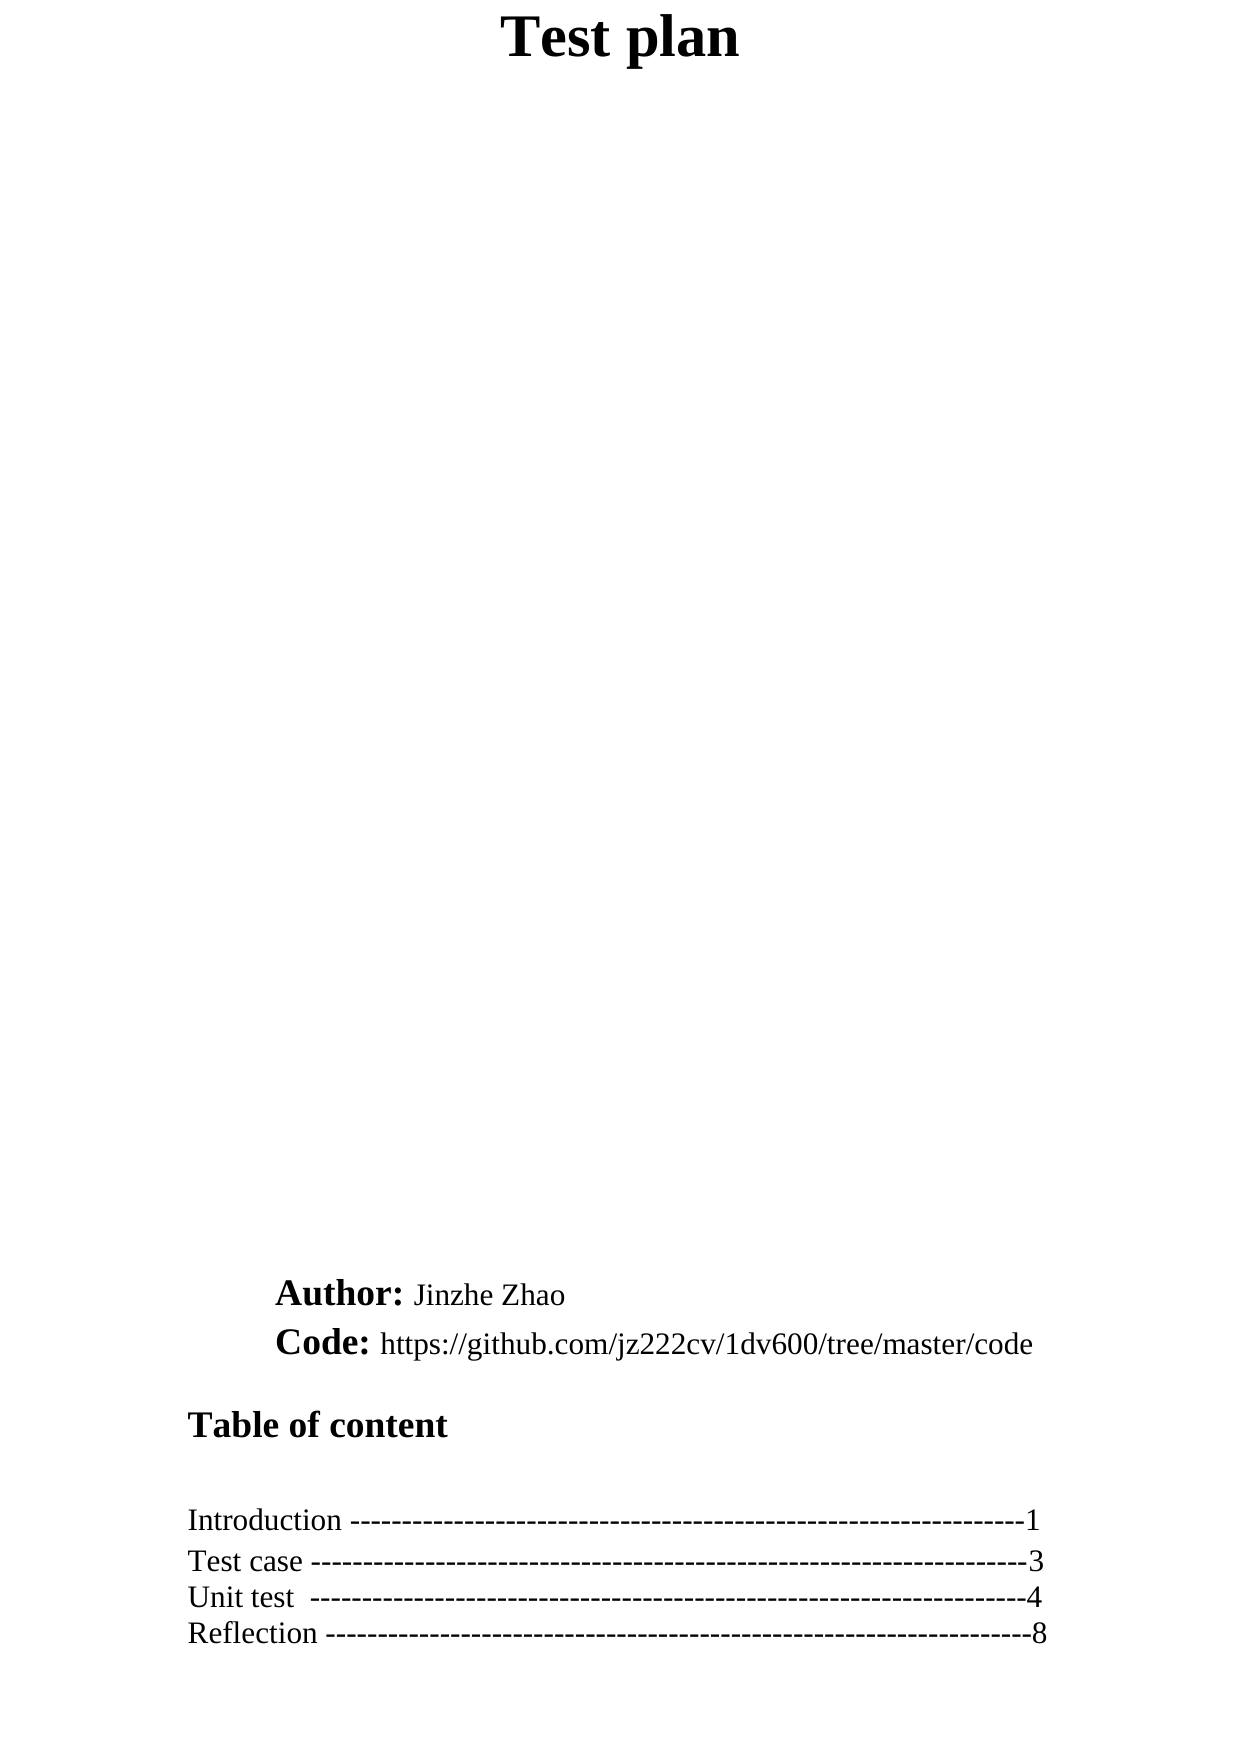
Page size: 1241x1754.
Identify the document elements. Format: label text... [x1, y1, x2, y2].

text Table of content [187, 1402, 1053, 1445]
text Unit test ---------------------------------------------------------------------4 [187, 1578, 1053, 1614]
text Code: https://github.com/jz222cv/1dv600/tree/master/code [231, 1319, 1053, 1363]
text Test case ---------------------------------------------------------------------3 [187, 1543, 1053, 1578]
text Author: Jinzhe Zhao [275, 1270, 1053, 1313]
text Test plan [187, 0, 1053, 69]
text Reflection --------------------------------------------------------------------8 [187, 1614, 1053, 1650]
text Introduction -----------------------------------------------------------------1 [187, 1501, 1053, 1537]
